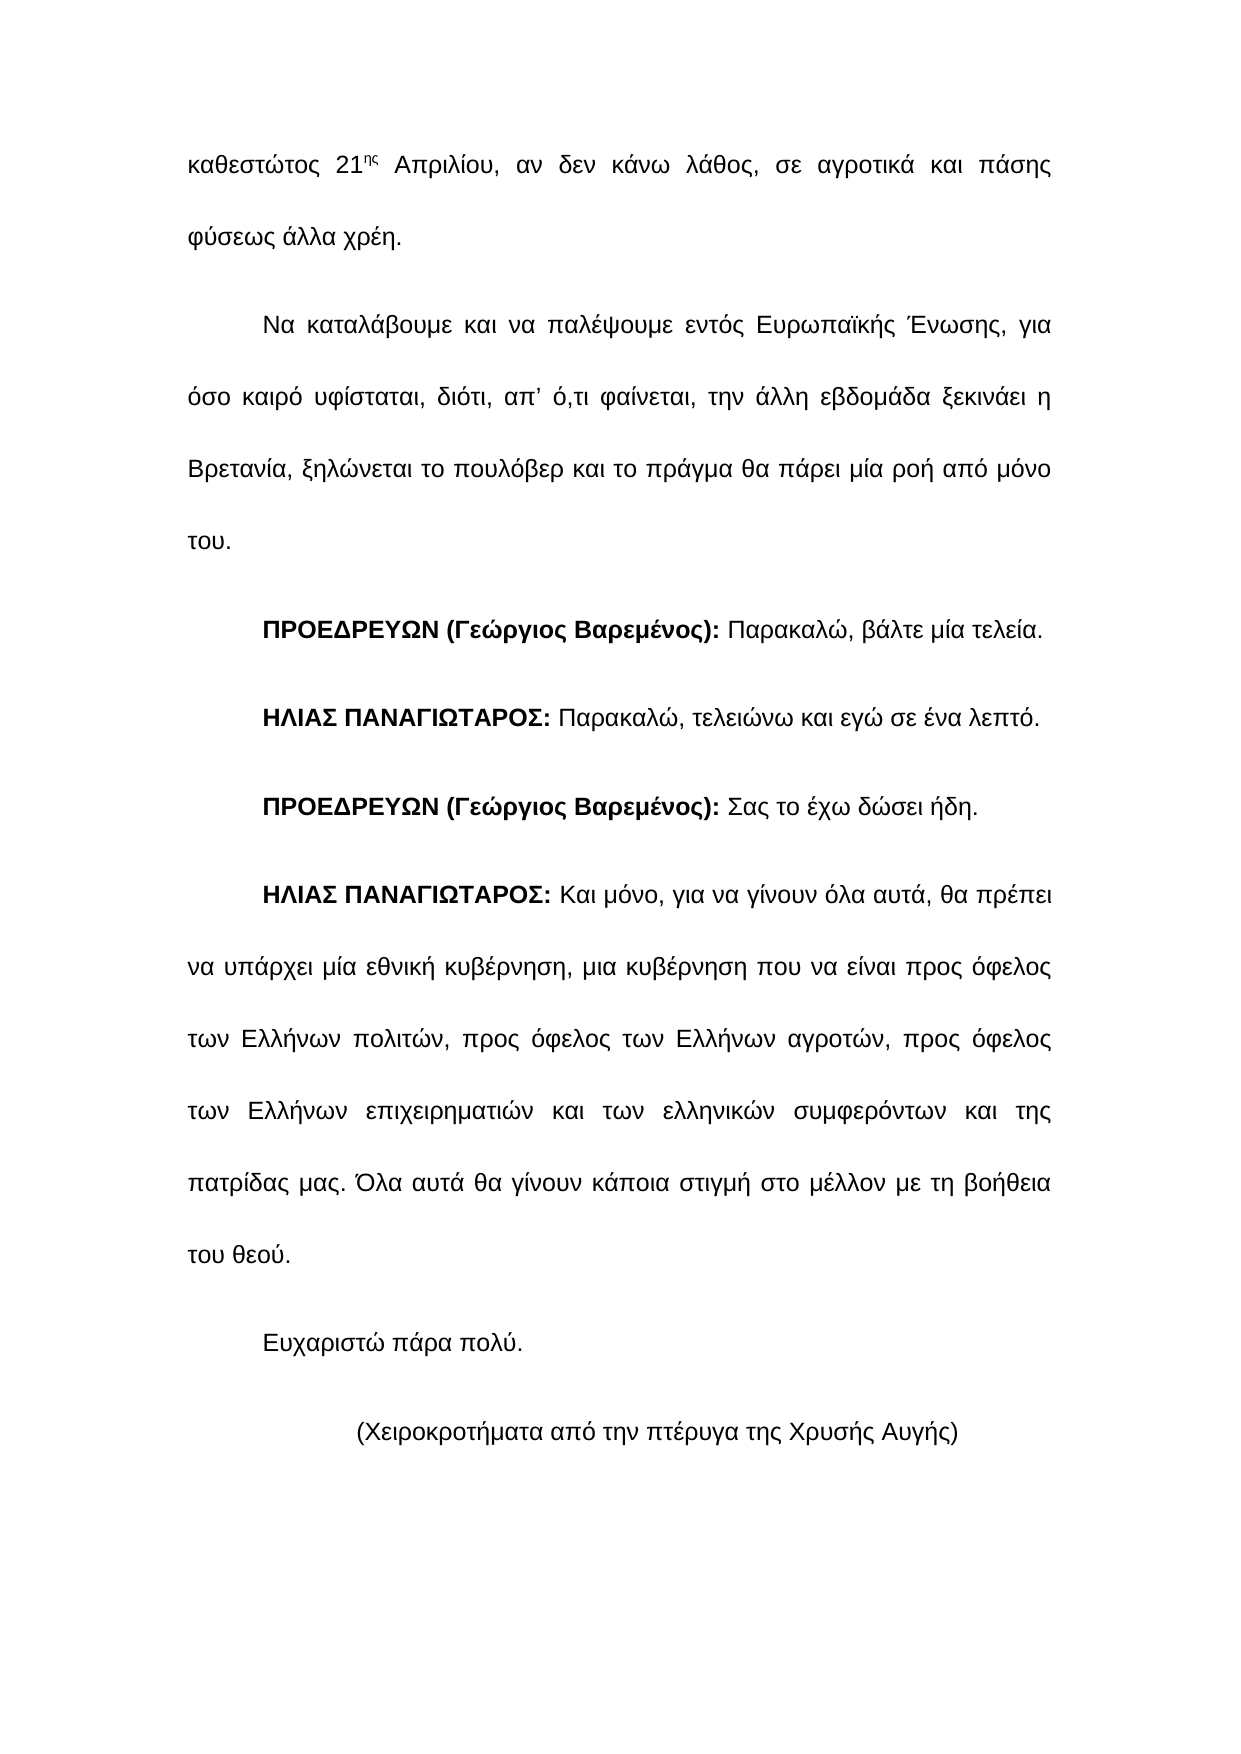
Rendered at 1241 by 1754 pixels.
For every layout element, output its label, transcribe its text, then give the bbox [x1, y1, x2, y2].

text Ευχαριστώ πάρα πολύ. [187, 1328, 1053, 1357]
text (Χειροκροτήματα από την πτέρυγα της Χρυσής Αυγής) [187, 1417, 1053, 1445]
text Να καταλάβουμε και να παλέψουμε εντός Ευρωπαϊκής Ένωσης, για όσο καιρό υφίσταται, διότι, απ’ ό,τι φαίνεται, την άλλη εβδομάδα ξεκινάει η Βρετανία, ξηλώνεται το πουλόβερ και το πράγμα θα πάρει μία ροή από μόνο του. [187, 310, 1053, 555]
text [187, 150, 1053, 251]
text ΗΛΙΑΣ ΠΑΝΑΓΙΩΤΑΡΟΣ: Παρακαλώ, τελειώνω και εγώ σε ένα λεπτό. [187, 703, 1053, 732]
text ΠΡΟΕΔΡΕΥΩΝ (Γεώργιος Βαρεμένος): Παρακαλώ, βάλτε μία τελεία. [187, 614, 1053, 643]
text ΗΛΙΑΣ ΠΑΝΑΓΙΩΤΑΡΟΣ: Και μόνο, για να γίνουν όλα αυτά, θα πρέπει να υπάρχει μία εθνική κυβέρνηση, μια κυβέρνηση που να είναι προς όφελος των Ελλήνων πολιτών, προς όφελος των Ελλήνων αγροτών, προς όφελος των Ελλήνων επιχειρηματιών και των ελληνικών συμφερόντων και της πατρίδας μας. Όλα αυτά θα γίνουν κάποια στιγμή στο μέλλον με τη βοήθεια του θεού. [187, 880, 1053, 1268]
text ΠΡΟΕΔΡΕΥΩΝ (Γεώργιος Βαρεμένος): Σας το έχω δώσει ήδη. [187, 792, 1053, 820]
